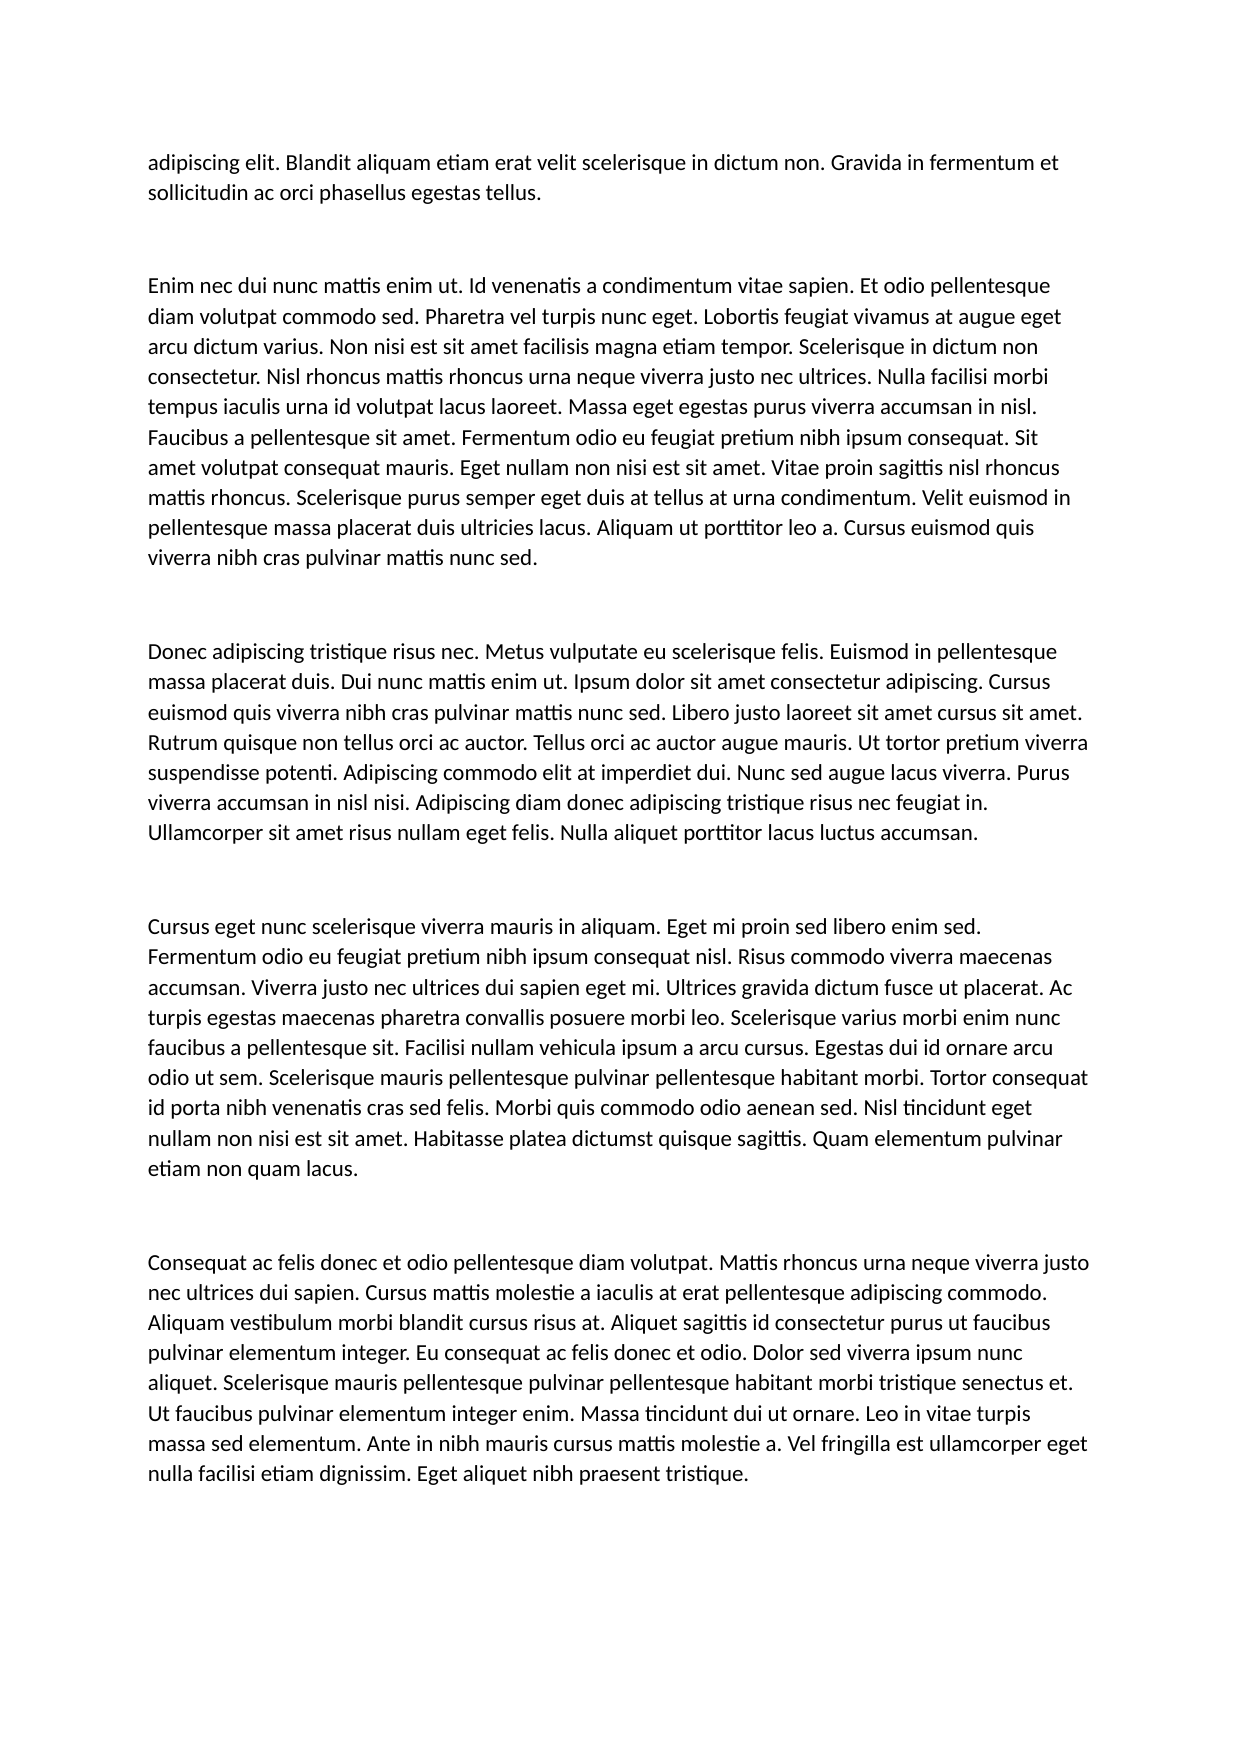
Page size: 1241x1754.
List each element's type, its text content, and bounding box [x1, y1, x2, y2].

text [148, 148, 1093, 206]
text Cursus eget nunc scelerisque viverra mauris in aliquam. Eget mi proin sed libero enim sed. Fermentum odio eu feugiat pretium nibh ipsum consequat nisl. Risus commodo viverra maecenas accumsan. Viverra justo nec ultrices dui sapien eget mi. Ultrices gravida dictum fusce ut placerat. Ac turpis egestas maecenas pharetra convallis posuere morbi leo. Scelerisque varius morbi enim nunc faucibus a pellentesque sit. Facilisi nullam vehicula ipsum a arcu cursus. Egestas dui id ornare arcu odio ut sem. Scelerisque mauris pellentesque pulvinar pellentesque habitant morbi. Tortor consequat id porta nibh venenatis cras sed felis. Morbi quis commodo odio aenean sed. Nisl tincidunt eget nullam non nisi est sit amet. Habitasse platea dictumst quisque sagittis. Quam elementum pulvinar etiam non quam lacus. [148, 912, 1093, 1182]
text Donec adipiscing tristique risus nec. Metus vulputate eu scelerisque felis. Euismod in pellentesque massa placerat duis. Dui nunc mattis enim ut. Ipsum dolor sit amet consectetur adipiscing. Cursus euismod quis viverra nibh cras pulvinar mattis nunc sed. Libero justo laoreet sit amet cursus sit amet. Rutrum quisque non tellus orci ac auctor. Tellus orci ac auctor augue mauris. Ut tortor pretium viverra suspendisse potenti. Adipiscing commodo elit at imperdiet dui. Nunc sed augue lacus viverra. Purus viverra accumsan in nisl nisi. Adipiscing diam donec adipiscing tristique risus nec feugiat in. Ullamcorper sit amet risus nullam eget felis. Nulla aliquet porttitor lacus luctus accumsan. [148, 637, 1093, 846]
text Consequat ac felis donec et odio pellentesque diam volutpat. Mattis rhoncus urna neque viverra justo nec ultrices dui sapien. Cursus mattis molestie a iaculis at erat pellentesque adipiscing commodo. Aliquam vestibulum morbi blandit cursus risus at. Aliquet sagittis id consectetur purus ut faucibus pulvinar elementum integer. Eu consequat ac felis donec et odio. Dolor sed viverra ipsum nunc aliquet. Scelerisque mauris pellentesque pulvinar pellentesque habitant morbi tristique senectus et. Ut faucibus pulvinar elementum integer enim. Massa tincidunt dui ut ornare. Leo in vitae turpis massa sed elementum. Ante in nibh mauris cursus mattis molestie a. Vel fringilla est ullamcorper eget nulla facilisi etiam dignissim. Eget aliquet nibh praesent tristique. [148, 1248, 1093, 1487]
text Enim nec dui nunc mattis enim ut. Id venenatis a condimentum vitae sapien. Et odio pellentesque diam volutpat commodo sed. Pharetra vel turpis nunc eget. Lobortis feugiat vivamus at augue eget arcu dictum varius. Non nisi est sit amet facilisis magna etiam tempor. Scelerisque in dictum non consectetur. Nisl rhoncus mattis rhoncus urna neque viverra justo nec ultrices. Nulla facilisi morbi tempus iaculis urna id volutpat lacus laoreet. Massa eget egestas purus viverra accumsan in nisl. Faucibus a pellentesque sit amet. Fermentum odio eu feugiat pretium nibh ipsum consequat. Sit amet volutpat consequat mauris. Eget nullam non nisi est sit amet. Vitae proin sagittis nisl rhoncus mattis rhoncus. Scelerisque purus semper eget duis at tellus at urna condimentum. Velit euismod in pellentesque massa placerat duis ultricies lacus. Aliquam ut porttitor leo a. Cursus euismod quis viverra nibh cras pulvinar mattis nunc sed. [148, 272, 1093, 571]
